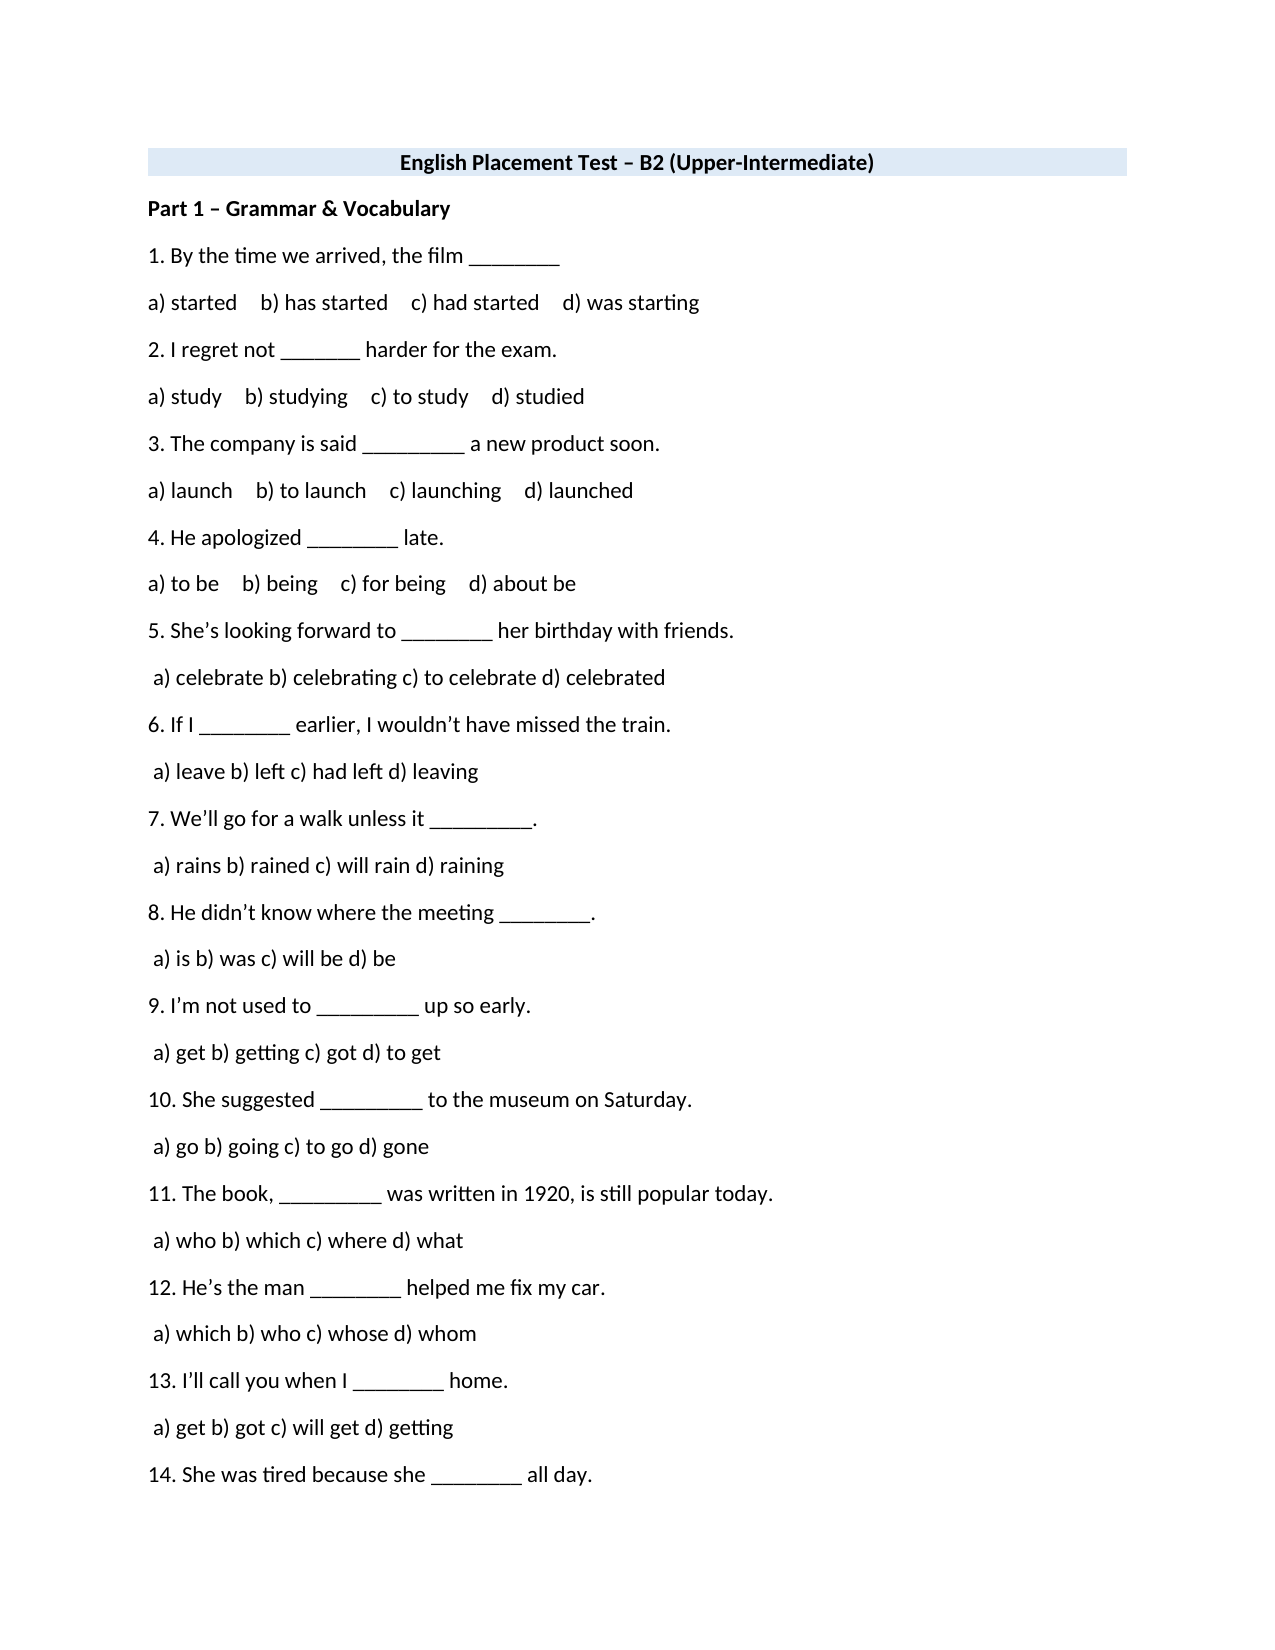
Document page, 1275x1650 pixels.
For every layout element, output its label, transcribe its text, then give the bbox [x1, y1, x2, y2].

text English Placement Test – B2 (Upper-Intermediate) [148, 148, 1127, 176]
text a) is b) was c) will be d) be [148, 944, 1127, 972]
text ‎4. He apologized ________ late. [148, 523, 1127, 551]
text a) who b) which c) where d) what [148, 1226, 1127, 1254]
text ‎a) launch b) to launch c) launching d) launched [148, 476, 1127, 504]
text a) celebrate b) celebrating c) to celebrate d) celebrated [148, 663, 1127, 691]
text ‎Part 1 – Grammar & Vocabulary [148, 194, 1127, 222]
text ‎1. By the time we arrived, the film ________ [148, 241, 1127, 269]
text ‎2. I regret not _______ harder for the exam. [148, 335, 1127, 363]
text a) which b) who c) whose d) whom [148, 1319, 1127, 1347]
text a) rains b) rained c) will rain d) raining [148, 851, 1127, 879]
text 5. She’s looking forward to ________ her birthday with friends. [148, 616, 1127, 644]
text 14. She was tired because she ________ all day. [148, 1460, 1127, 1488]
text ‎3. The company is said _________ a new product soon. [148, 429, 1127, 457]
text a) started b) has started c) had started d) was starting [148, 288, 1127, 316]
text 7. We’ll go for a walk unless it _________. [148, 804, 1127, 832]
text 12. He’s the man ________ helped me fix my car. [148, 1273, 1127, 1301]
text 9. I’m not used to _________ up so early. [148, 991, 1127, 1019]
text ‎a) study b) studying c) to study d) studied [148, 382, 1127, 410]
text a) get b) got c) will get d) getting [148, 1413, 1127, 1441]
text a) get b) getting c) got d) to get [148, 1038, 1127, 1066]
text a) go b) going c) to go d) gone [148, 1132, 1127, 1160]
text 6. If I ________ earlier, I wouldn’t have missed the train. [148, 710, 1127, 738]
text 11. The book, _________ was written in 1920, is still popular today. [148, 1179, 1127, 1207]
text 8. He didn’t know where the meeting ________. [148, 898, 1127, 926]
text ‎a) to be b) being c) for being d) about be [148, 569, 1127, 597]
text 10. She suggested _________ to the museum on Saturday. [148, 1085, 1127, 1113]
text 13. I’ll call you when I ________ home. [148, 1366, 1127, 1394]
text a) leave b) left c) had left d) leaving [148, 757, 1127, 785]
